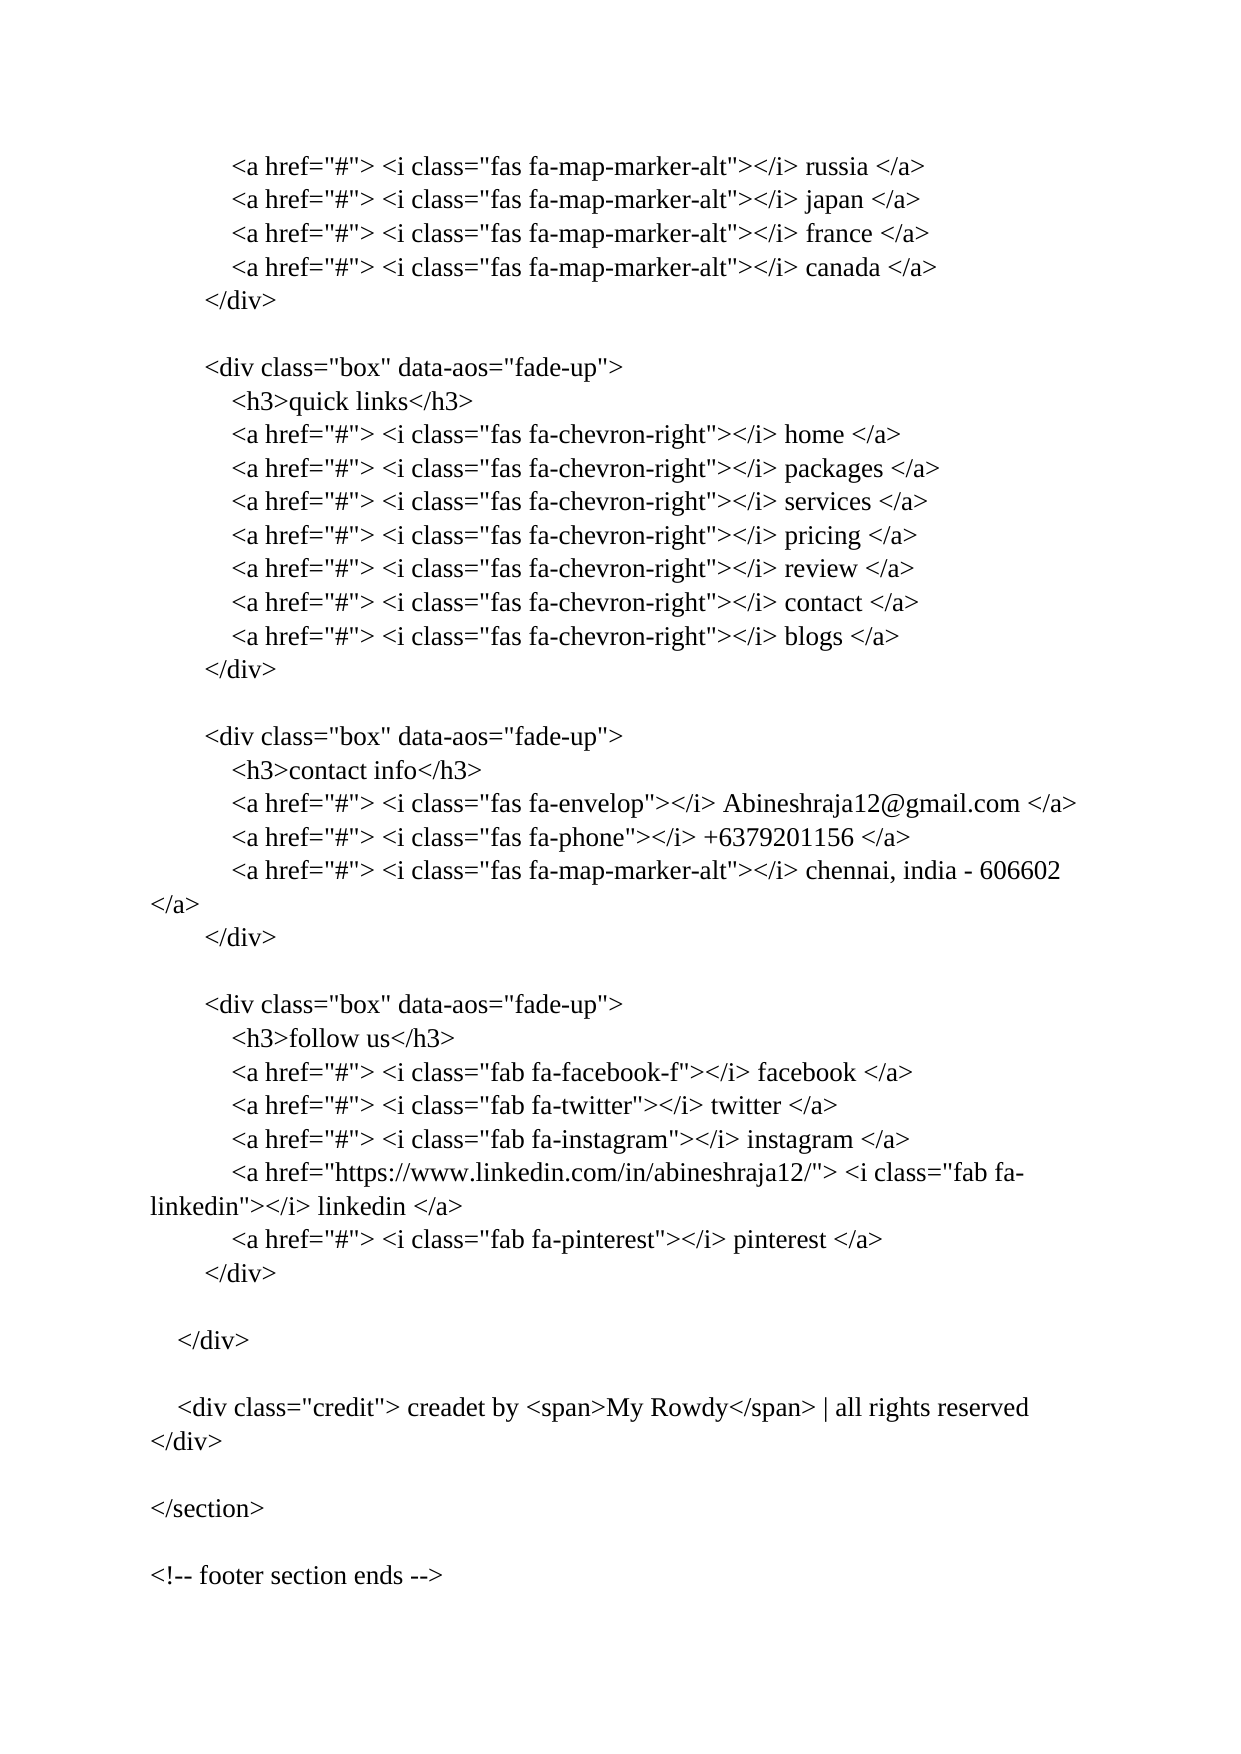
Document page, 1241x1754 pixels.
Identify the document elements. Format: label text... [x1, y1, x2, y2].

text <a href="#"> <i class="fas fa-map-marker-alt"></i> russia </a> [150, 150, 1083, 181]
text <!-- footer section ends --> [150, 1559, 1083, 1590]
text <a href="#"> <i class="fas fa-chevron-right"></i> packages </a> [150, 452, 1083, 483]
text <a href="https://www.linkedin.com/in/abineshraja12/"> <i class="fab fa-linkedin"></i> linkedin </a> [150, 1156, 1083, 1221]
text <a href="#"> <i class="fas fa-chevron-right"></i> pricing </a> [150, 519, 1083, 550]
text <a href="#"> <i class="fab fa-pinterest"></i> pinterest </a> [150, 1223, 1083, 1254]
text <h3>follow us</h3> [150, 1022, 1083, 1053]
text <a href="#"> <i class="fas fa-chevron-right"></i> review </a> [150, 552, 1083, 584]
text <div class="box" data-aos="fade-up"> [150, 351, 1083, 382]
text <a href="#"> <i class="fas fa-map-marker-alt"></i> france </a> [150, 217, 1083, 248]
text <a href="#"> <i class="fas fa-phone"></i> +6379201156 </a> [150, 821, 1083, 852]
text <div class="credit"> creadet by <span>My Rowdy</span> | all rights reserved </div> [150, 1391, 1083, 1456]
text <a href="#"> <i class="fas fa-envelop"></i> Abineshraja12@gmail.com </a> [150, 787, 1083, 818]
text </section> [150, 1492, 1083, 1523]
text </div> [150, 653, 1083, 684]
text <div class="box" data-aos="fade-up"> [150, 988, 1083, 1020]
text <a href="#"> <i class="fas fa-map-marker-alt"></i> canada </a> [150, 251, 1083, 282]
text </div> [150, 1257, 1083, 1288]
text <h3>contact info</h3> [150, 754, 1083, 785]
text <a href="#"> <i class="fas fa-map-marker-alt"></i> japan </a> [150, 183, 1083, 215]
text <h3>quick links</h3> [150, 385, 1083, 416]
text <a href="#"> <i class="fab fa-facebook-f"></i> facebook </a> [150, 1056, 1083, 1087]
text </div> [150, 1324, 1083, 1355]
text <a href="#"> <i class="fas fa-chevron-right"></i> services </a> [150, 485, 1083, 517]
text </div> [150, 921, 1083, 953]
text <a href="#"> <i class="fas fa-chevron-right"></i> blogs </a> [150, 619, 1083, 651]
text <a href="#"> <i class="fas fa-chevron-right"></i> home </a> [150, 418, 1083, 449]
text <a href="#"> <i class="fab fa-twitter"></i> twitter </a> [150, 1089, 1083, 1120]
text <a href="#"> <i class="fas fa-chevron-right"></i> contact </a> [150, 586, 1083, 617]
text <div class="box" data-aos="fade-up"> [150, 720, 1083, 751]
text <a href="#"> <i class="fab fa-instagram"></i> instagram </a> [150, 1123, 1083, 1154]
text </div> [150, 284, 1083, 315]
text <a href="#"> <i class="fas fa-map-marker-alt"></i> chennai, india - 606602 </a> [150, 854, 1083, 919]
